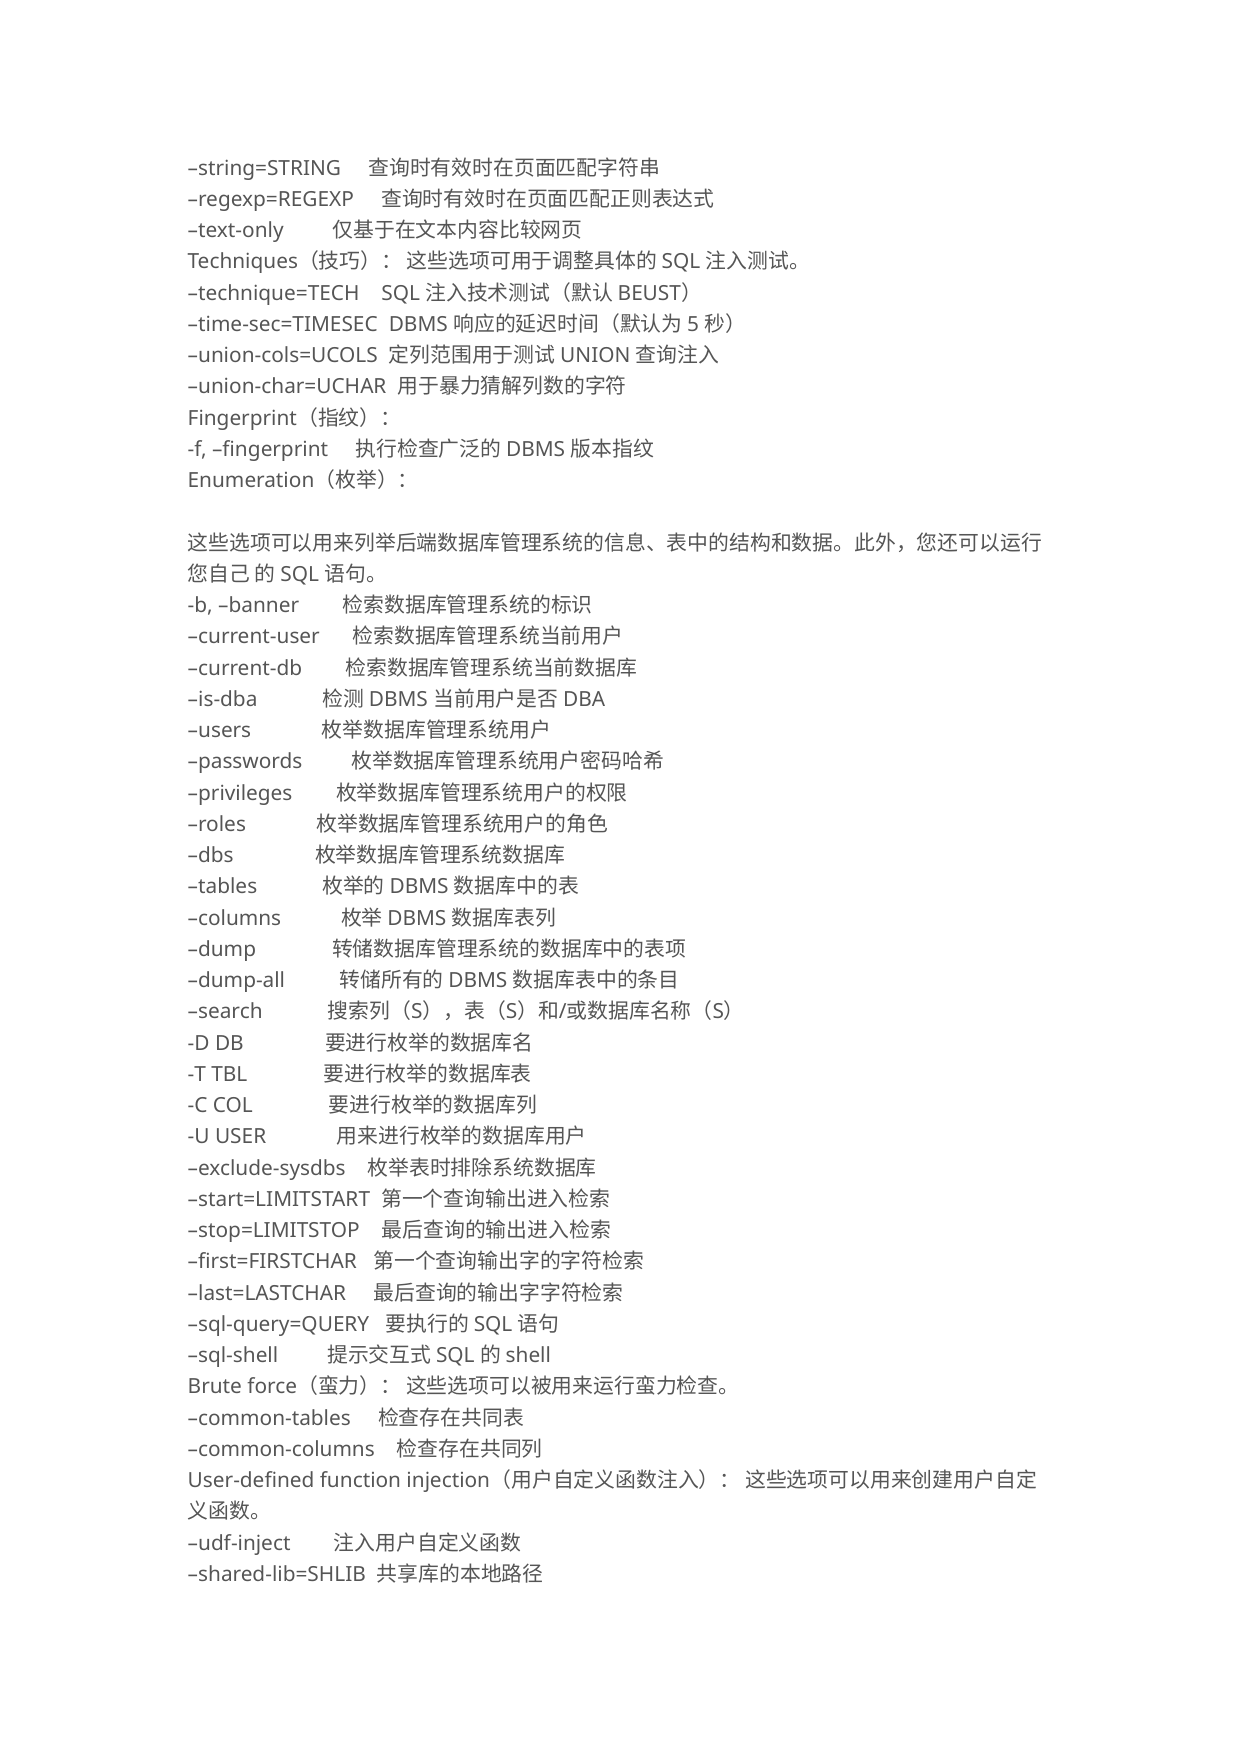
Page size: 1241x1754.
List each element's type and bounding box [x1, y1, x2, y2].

text [187, 150, 1053, 1587]
